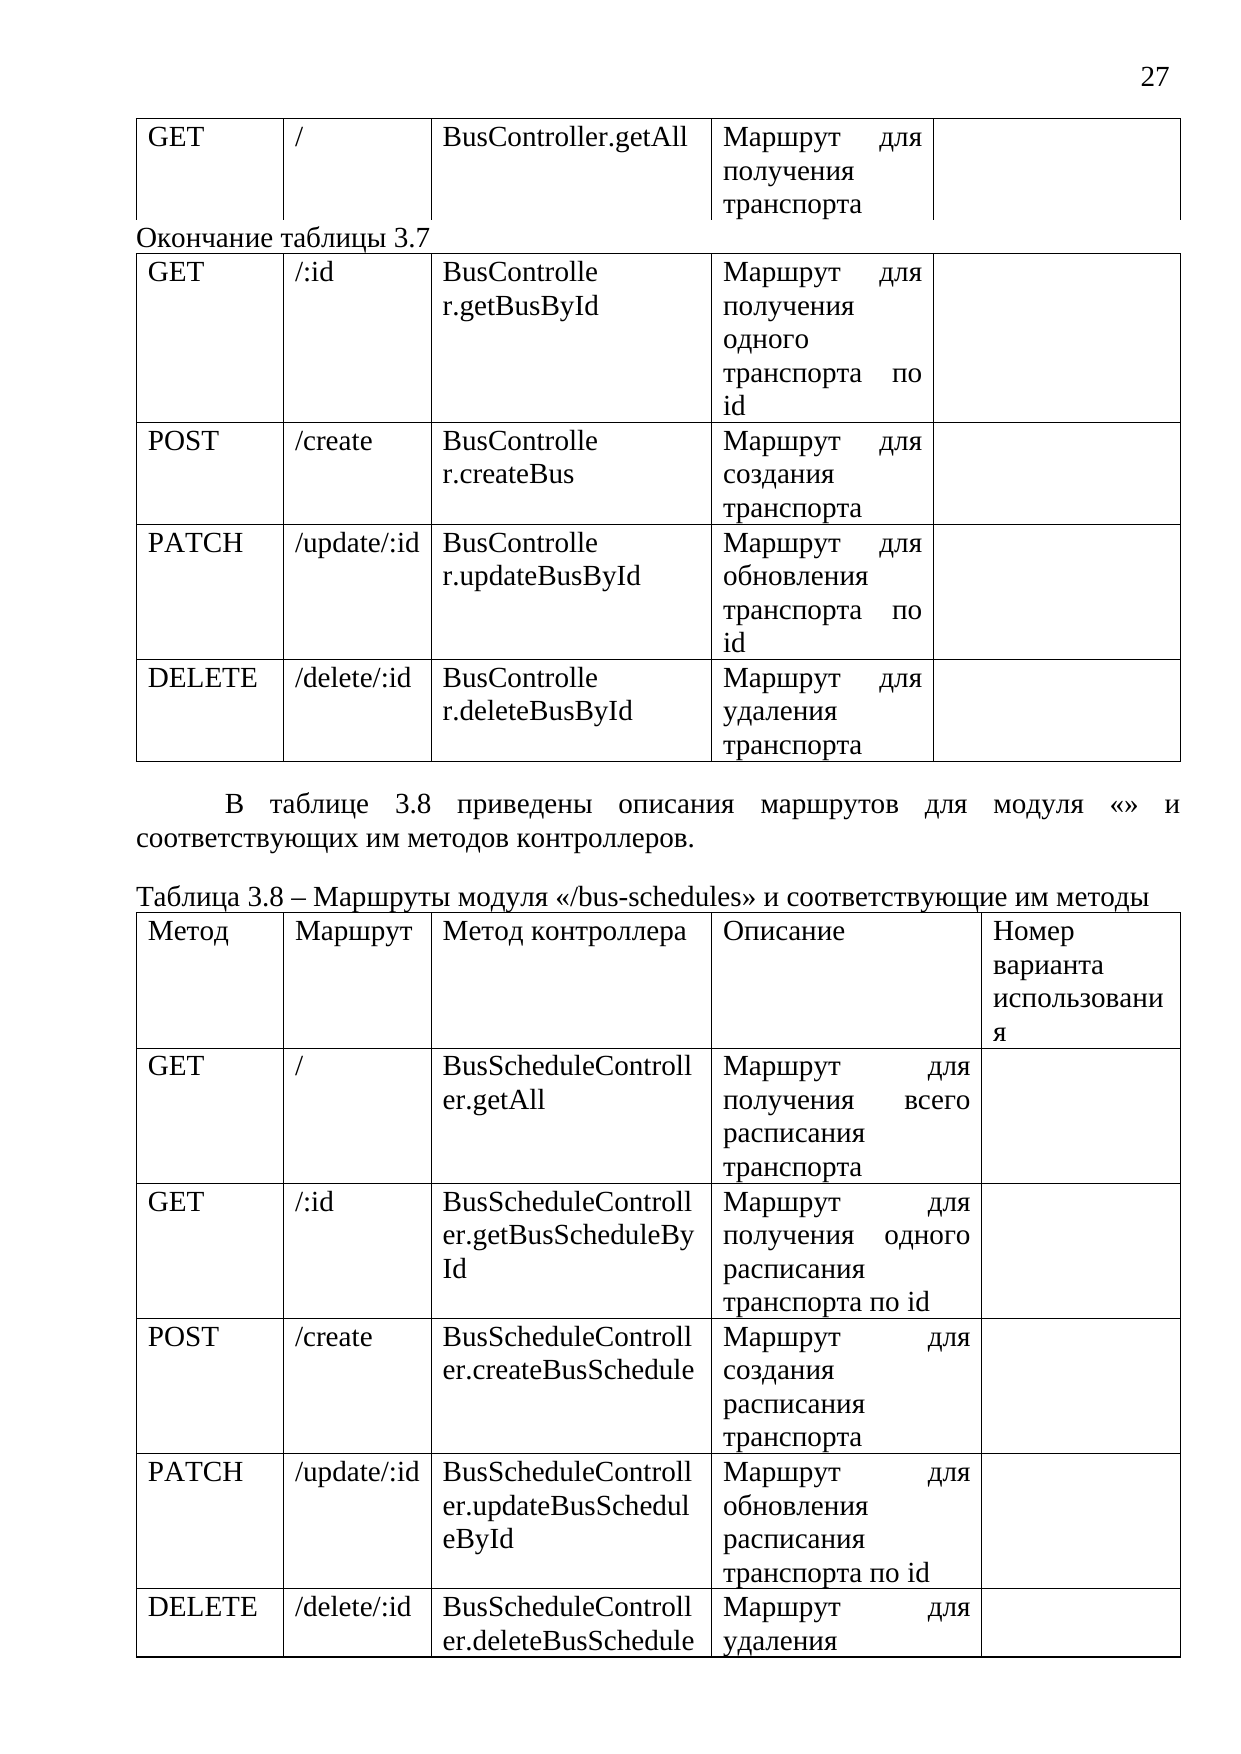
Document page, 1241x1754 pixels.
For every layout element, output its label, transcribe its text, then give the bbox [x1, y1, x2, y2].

table_cell [934, 660, 1180, 761]
table_cell BusScheduleController.getBusScheduleById [432, 1184, 711, 1318]
table_cell POST [137, 1319, 283, 1453]
table_cell /create [284, 423, 431, 524]
table_cell [982, 1589, 1180, 1656]
table_cell BusController.createBus [432, 423, 711, 524]
table_cell BusController.updateBusById [432, 525, 711, 659]
table_cell BusScheduleController.getAll [432, 1049, 711, 1183]
table_cell /update/:id [284, 1454, 431, 1588]
table_cell DELETE [137, 1589, 283, 1656]
table_cell /create [284, 1319, 431, 1453]
table_cell [934, 525, 1180, 659]
table_header Описание [712, 913, 981, 1047]
table_cell Маршрут для получения одного расписания транспорта по id [712, 1184, 981, 1318]
table_cell [934, 119, 1180, 220]
table_cell [982, 1049, 1180, 1183]
text Таблица 3.8 – Маршруты модуля «/bus-schedules» и соответствующие им методы [136, 879, 1181, 912]
table_cell Маршрут для создания расписания транспорта [712, 1319, 981, 1453]
table_header Метод [137, 913, 283, 1047]
table_header [934, 254, 1180, 422]
table_header Номер варианта использования [982, 913, 1180, 1047]
table_cell Маршрут для обновления расписания транспорта по id [712, 1454, 981, 1588]
table_cell GET [137, 119, 283, 220]
table_header /:id [284, 254, 431, 422]
table_cell POST [137, 423, 283, 524]
table_cell BusController.deleteBusById [432, 660, 711, 761]
table_header GET [137, 254, 283, 422]
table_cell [432, 1589, 711, 1656]
table_cell BusController.getAll [432, 119, 711, 220]
table_cell / [284, 1049, 431, 1183]
table_cell [982, 1184, 1180, 1318]
table_header Маршрут для получения одного транспорта по id [712, 254, 933, 422]
table_header Маршрут [284, 913, 431, 1047]
table_cell Маршрут для получения транспорта [712, 119, 933, 220]
text В таблице 3.8 приведены описания маршрутов для модуля «» и соответствующих им методов контроллеров. [136, 787, 1181, 854]
table_cell /:id [284, 1184, 431, 1318]
table_cell / [284, 119, 431, 220]
table_cell PATCH [137, 1454, 283, 1588]
table_cell GET [137, 1184, 283, 1318]
table_cell Маршрут для создания транспорта [712, 423, 933, 524]
table_header Метод контроллера [432, 913, 711, 1047]
table_cell DELETE [137, 660, 283, 761]
table_cell BusScheduleController.createBusSchedule [432, 1319, 711, 1453]
text Окончание таблицы 3.7 [136, 220, 1181, 253]
table_cell /delete/:id [284, 660, 431, 761]
table_cell Маршрут для обновления транспорта по id [712, 525, 933, 659]
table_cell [712, 1589, 981, 1656]
table_cell /update/:id [284, 525, 431, 659]
table_cell [982, 1319, 1180, 1453]
table_cell Маршрут для получения всего расписания транспорта [712, 1049, 981, 1183]
table_cell PATCH [137, 525, 283, 659]
table_cell [982, 1454, 1180, 1588]
table_header BusController.getBusById [432, 254, 711, 422]
table_cell BusScheduleController.updateBusScheduleById [432, 1454, 711, 1588]
table_cell [934, 423, 1180, 524]
table_cell GET [137, 1049, 283, 1183]
table_cell /delete/:id [284, 1589, 431, 1656]
table_cell Маршрут для удаления транспорта [712, 660, 933, 761]
